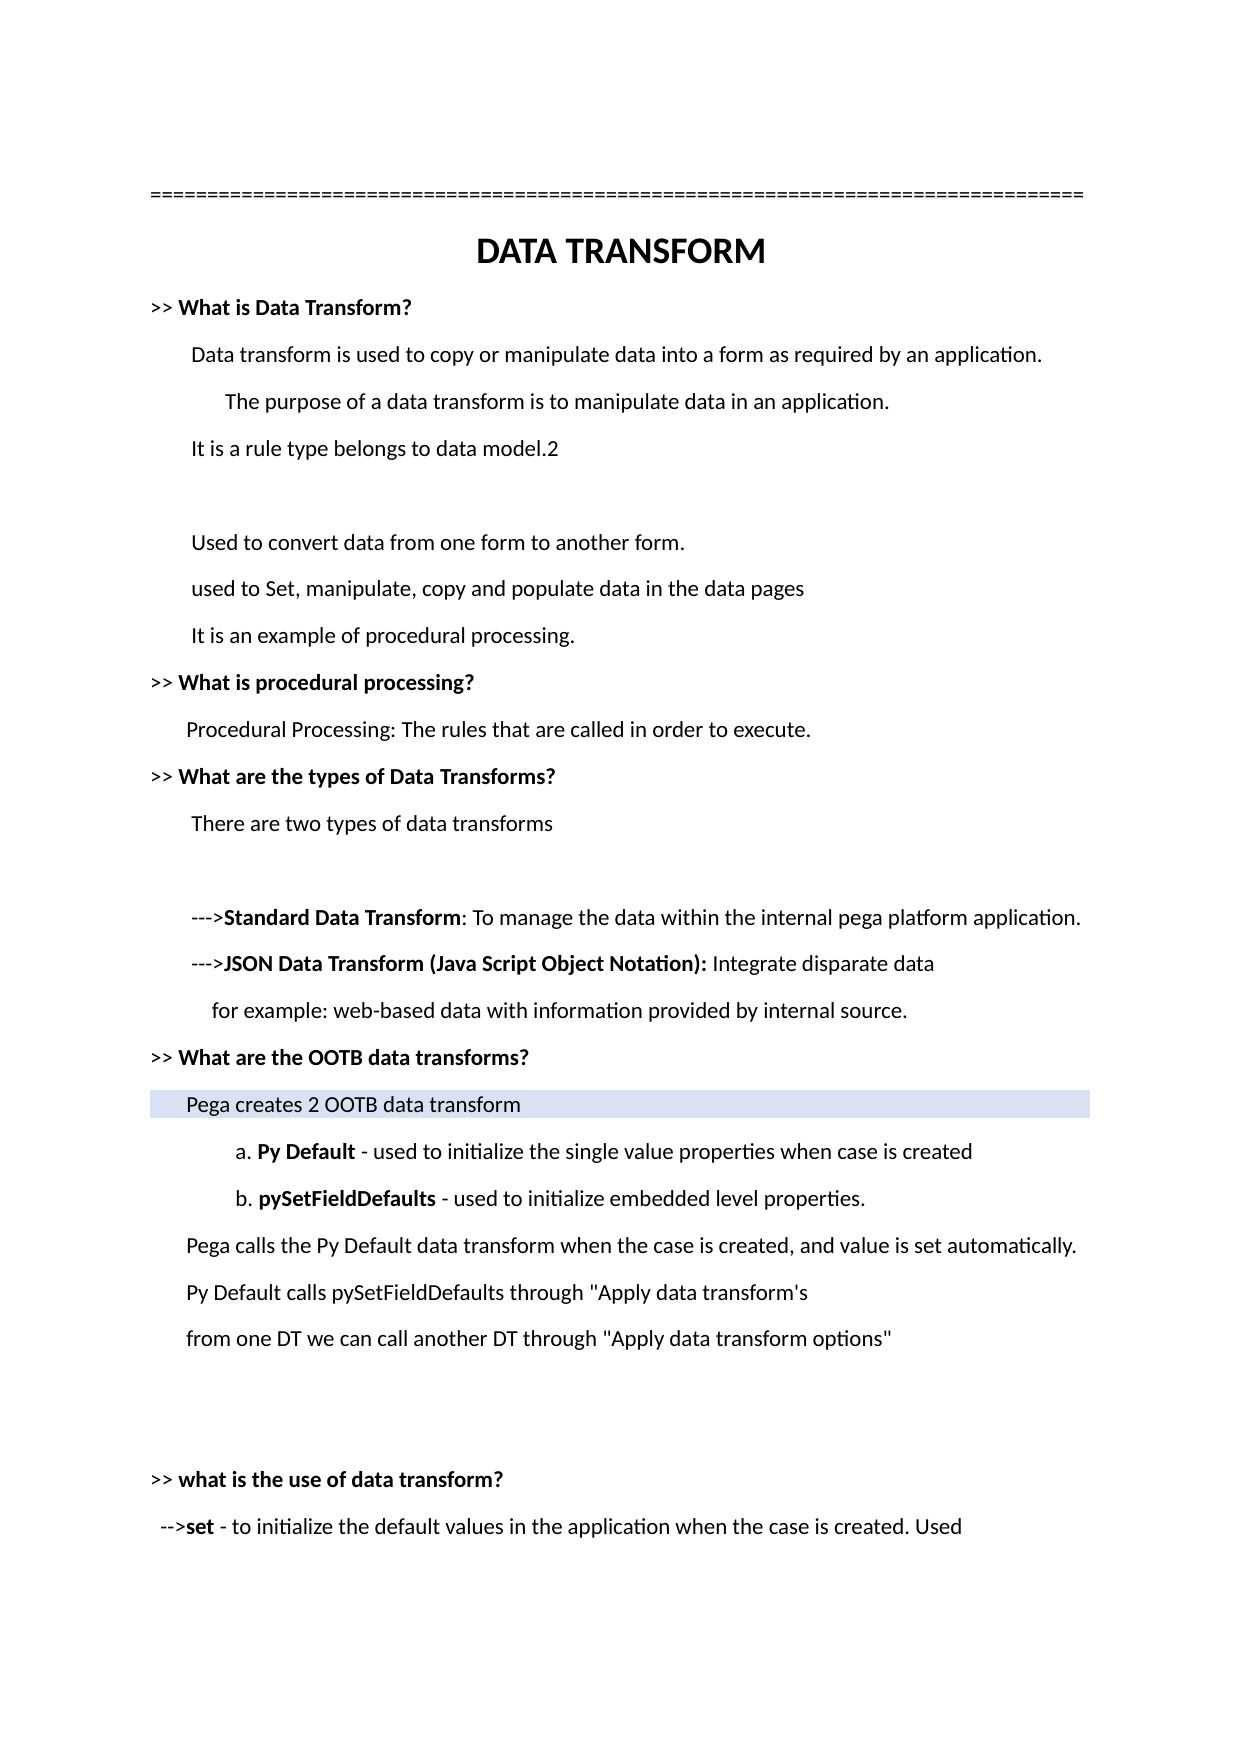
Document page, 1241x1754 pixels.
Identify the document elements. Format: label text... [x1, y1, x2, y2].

text The purpose of a data transform is to manipulate data in an application. [150, 387, 1090, 415]
text >> What is Data Transform? [150, 293, 1090, 321]
text --->JSON Data Transform (Java Script Object Notation): Integrate disparate data [150, 949, 1090, 977]
text Used to convert data from one form to another form. [150, 528, 1090, 556]
text Procedural Processing: The rules that are called in order to execute. [150, 715, 1090, 743]
text >> What are the types of Data Transforms? [150, 762, 1090, 790]
text There are two types of data transforms [150, 809, 1090, 837]
text DATA TRANSFORM [150, 227, 1090, 273]
text Data transform is used to copy or manipulate data into a form as required by an application. [150, 340, 1090, 368]
text ================================================================================== [150, 150, 1090, 208]
text Pega calls the Py Default data transform when the case is created, and value is set automatically. [150, 1231, 1090, 1259]
text a. Py Default - used to initialize the single value properties when case is created [150, 1137, 1090, 1165]
text Py Default calls pySetFieldDefaults through "Apply data transform's [150, 1278, 1090, 1306]
text -->set - to initialize the default values in the application when the case is created. Used [150, 1512, 1090, 1540]
text Pega creates 2 OOTB data transform [150, 1090, 1090, 1118]
text >> what is the use of data transform? [150, 1465, 1090, 1493]
text It is an example of procedural processing. [150, 621, 1090, 649]
text It is a rule type belongs to data model.2 [150, 434, 1090, 462]
text >> What are the OOTB data transforms? [150, 1043, 1090, 1071]
text used to Set, manipulate, copy and populate data in the data pages [150, 574, 1090, 602]
text >> What is procedural processing? [150, 668, 1090, 696]
text --->Standard Data Transform: To manage the data within the internal pega platform application. [150, 903, 1090, 931]
text for example: web-based data with information provided by internal source. [150, 996, 1090, 1024]
text from one DT we can call another DT through "Apply data transform options" [150, 1324, 1090, 1352]
text b. pySetFieldDefaults - used to initialize embedded level properties. [150, 1184, 1090, 1212]
